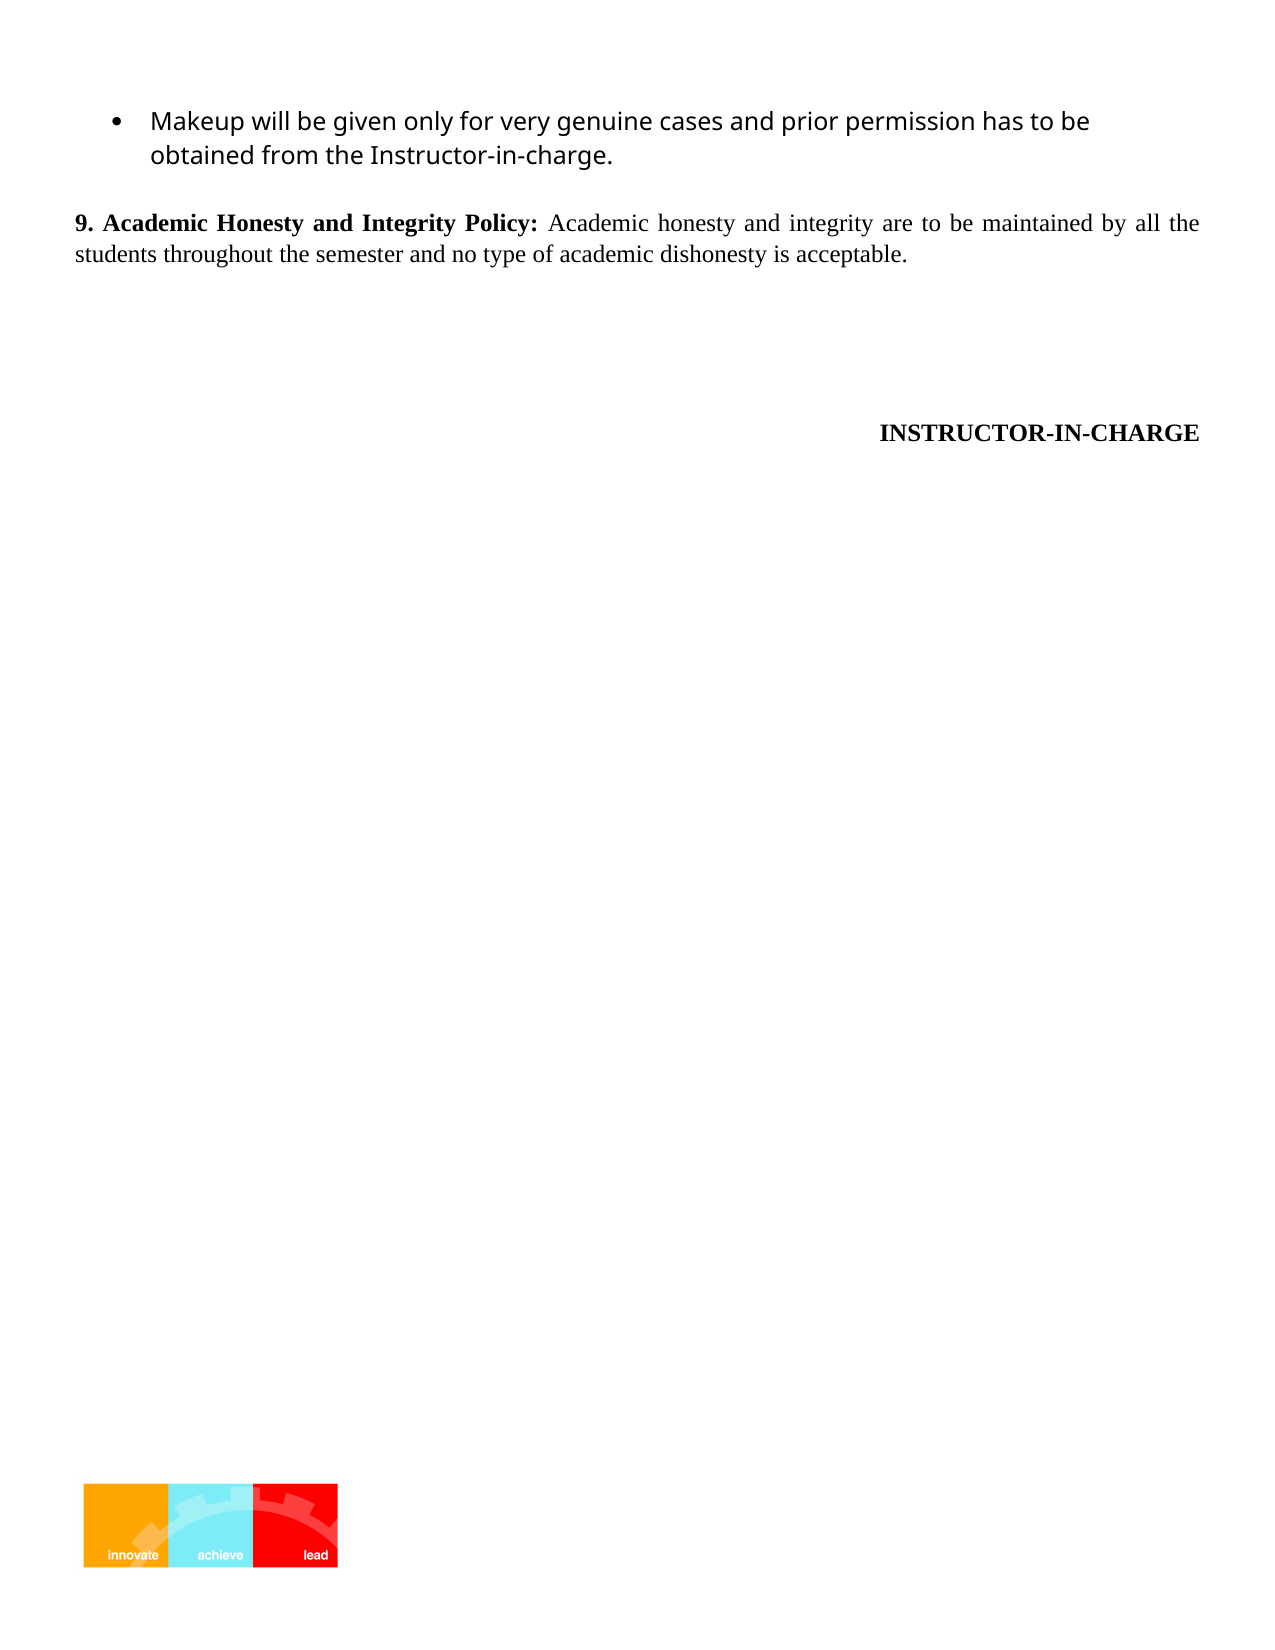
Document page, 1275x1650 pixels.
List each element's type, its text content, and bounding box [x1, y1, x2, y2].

text INSTRUCTOR-IN-CHARGE [75, 418, 1200, 447]
picture [75, 1476, 345, 1575]
text 9. Academic Honesty and Integrity Policy: Academic honesty and integrity are to be maintained by all the students throughout the semester and no type of academic dishonesty is acceptable. [75, 206, 1200, 269]
list Makeup will be given only for very genuine cases and prior permission has to be obtained from the Instructor-in-charge. [112, 104, 1200, 172]
